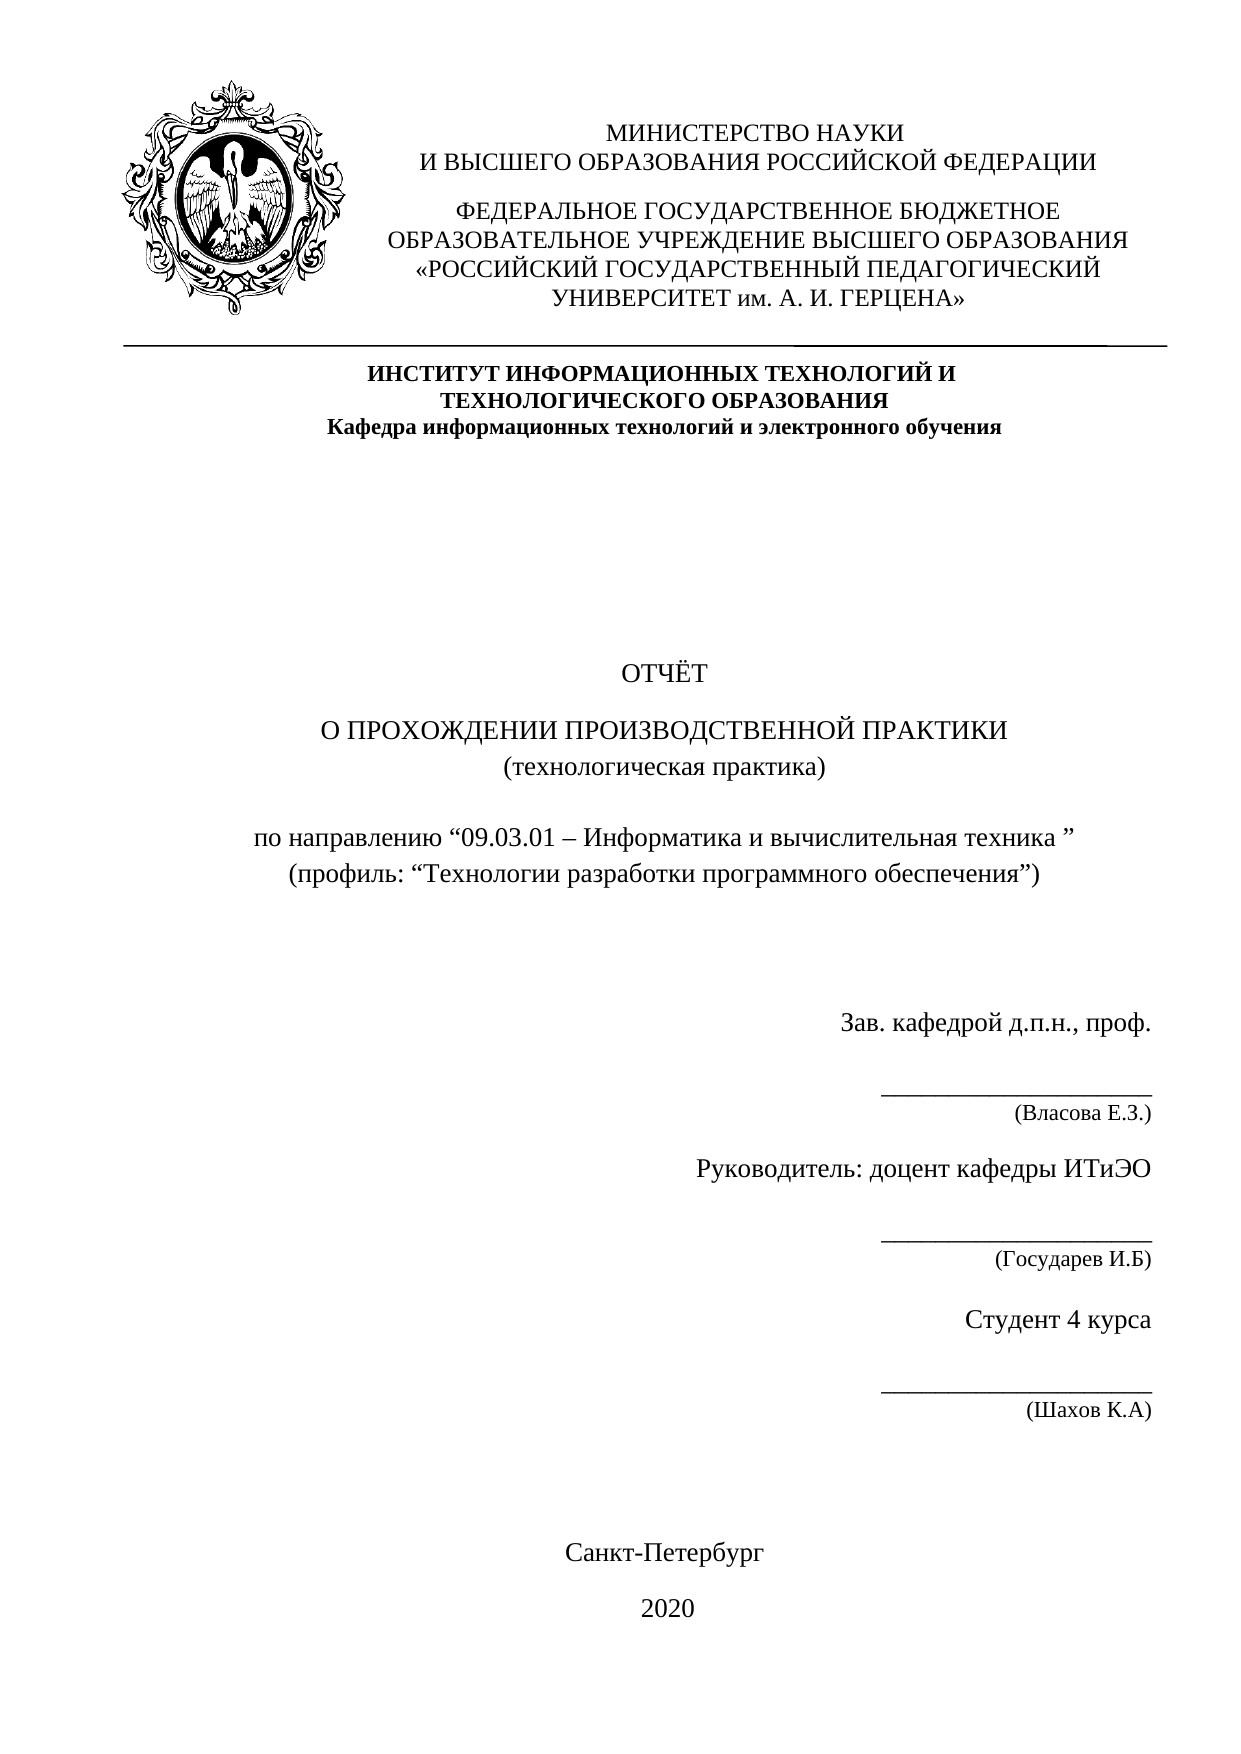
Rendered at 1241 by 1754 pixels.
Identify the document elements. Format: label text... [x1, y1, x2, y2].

text ____________________ [177, 1365, 1152, 1396]
text ____________________ [177, 1214, 1152, 1245]
text ФЕДЕРАЛЬНОЕ ГОСУДАРСТВЕННОЕ БЮДЖЕТНОЕ ОБРАЗОВАТЕЛЬНОЕ УЧРЕЖДЕНИЕ ВЫСШЕГО ОБРАЗОВАНИЯ «РОССИЙСКИЙ ГОСУДАРСТВЕННЫЙ ПЕДАГОГИЧЕСКИЙ УНИВЕРСИТЕТ им. А. И. ГЕРЦЕНА» [346, 196, 1152, 311]
text ИНСТИТУТ ИНФОРМАЦИОННЫХ ТЕХНОЛОГИЙ И ТЕХНОЛОГИЧЕСКОГО ОБРАЗОВАНИЯ [177, 360, 1152, 413]
text (Власова Е.З.) [177, 1099, 1152, 1126]
text (Шахов К.А) [177, 1396, 1152, 1423]
text О ПРОХОЖДЕНИИ ПРОИЗВОДСТВЕННОЙ ПРАКТИКИ [177, 714, 1152, 745]
picture [120, 80, 346, 315]
text (профиль: “Технологии разработки программного обеспечения”) [177, 857, 1152, 888]
text Руководитель: доцент кафедры ИТиЭО [177, 1152, 1152, 1183]
text (Государев И.Б) [177, 1245, 1152, 1272]
text Студент 4 курса [177, 1303, 1152, 1334]
text Зав. кафедрой д.п.н., проф. [177, 1006, 1152, 1037]
text ____________________ [177, 1068, 1152, 1099]
text ОТЧЁТ [177, 657, 1152, 688]
text МИНИСТЕРСТВО НАУКИ И ВЫСШЕГО ОБРАЗОВАНИЯ РОССИЙСКОЙ ФЕДЕРАЦИИ [346, 118, 1152, 176]
text Кафедра информационных технологий и электронного обучения [177, 413, 1152, 439]
text Санкт-Петербург [177, 1536, 1152, 1567]
text по направлению “09.03.01 – Информатика и вычислительная техника ” [177, 785, 1152, 852]
text 2020 [177, 1592, 1152, 1623]
text (технологическая практика) [177, 750, 1152, 781]
